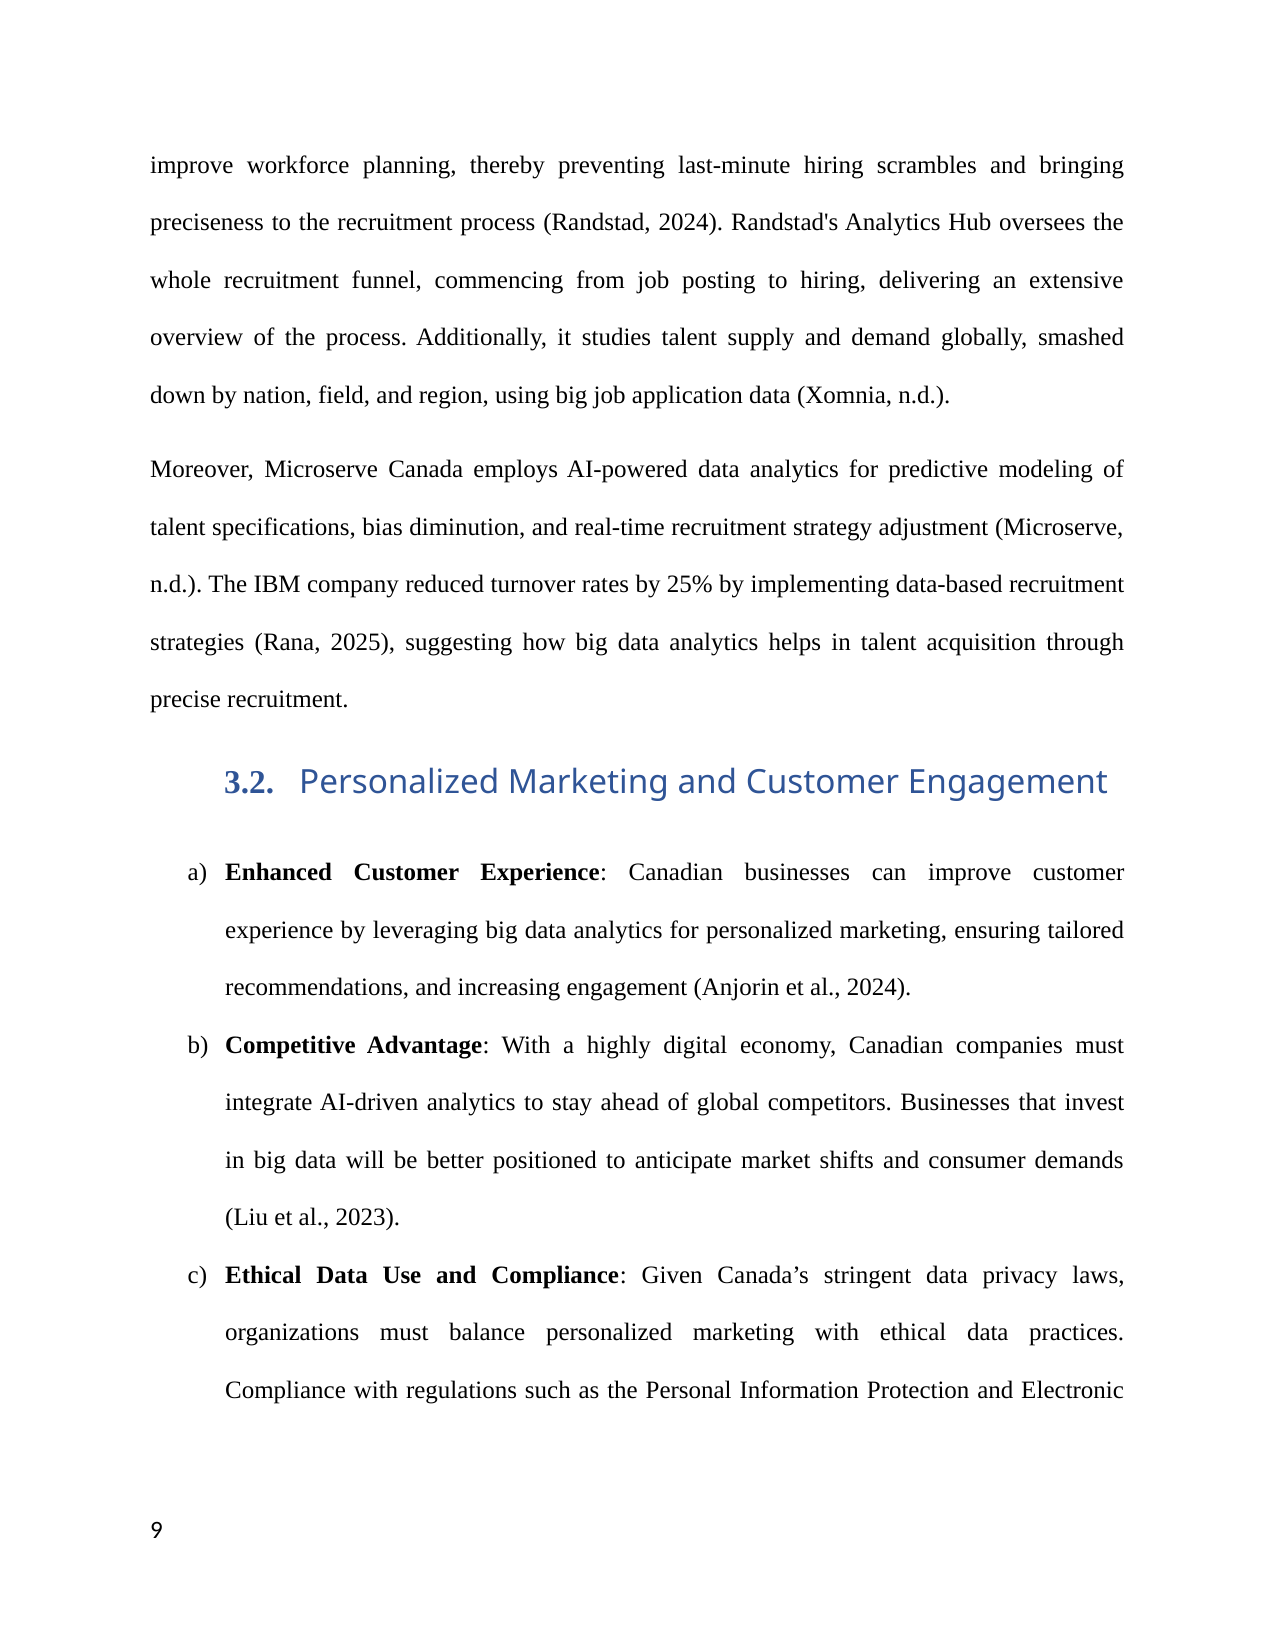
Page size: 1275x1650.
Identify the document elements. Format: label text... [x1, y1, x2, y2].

list Enhanced Customer Experience: Canadian businesses can improve customer experience by leveraging big data analytics for personalized marketing, ensuring tailored recommendations, and increasing engagement (Anjorin et al., 2024). [187, 857, 1125, 1001]
list Competitive Advantage: With a highly digital economy, Canadian companies must integrate AI-driven analytics to stay ahead of global competitors. Businesses that invest in big data will be better positioned to anticipate market shifts and consumer demands (Liu et al., 2023). [187, 1030, 1125, 1231]
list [187, 1260, 1125, 1404]
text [150, 150, 1125, 409]
subtitle Personalized Marketing and Customer Engagement [224, 758, 1125, 804]
text Moreover, Microserve Canada employs AI-powered data analytics for predictive modeling of talent specifications, bias diminution, and real-time recruitment strategy adjustment (Microserve, n.d.). The IBM company reduced turnover rates by 25% by implementing data-based recruitment strategies (Rana, 2025), suggesting how big data analytics helps in talent acquisition through precise recruitment. [150, 454, 1125, 713]
